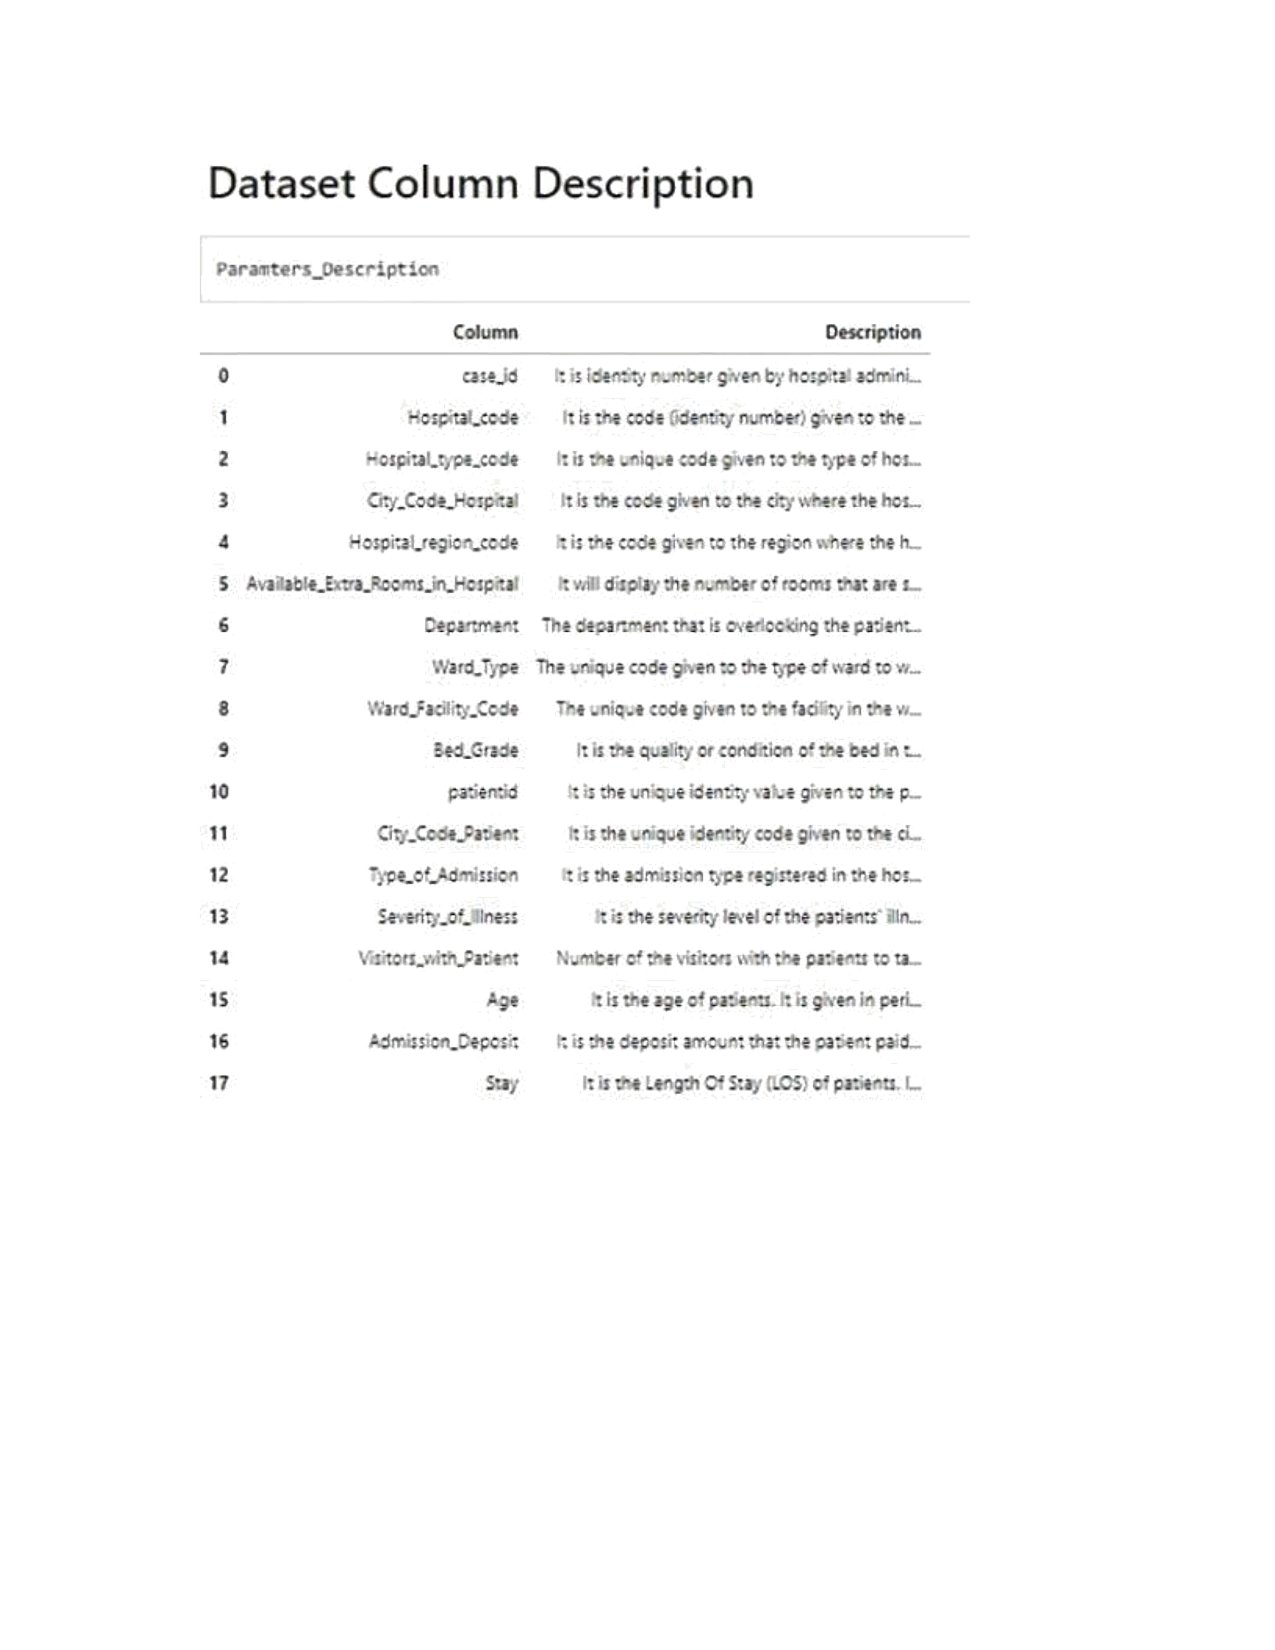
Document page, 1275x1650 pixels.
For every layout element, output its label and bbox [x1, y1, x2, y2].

picture [150, 150, 971, 1113]
